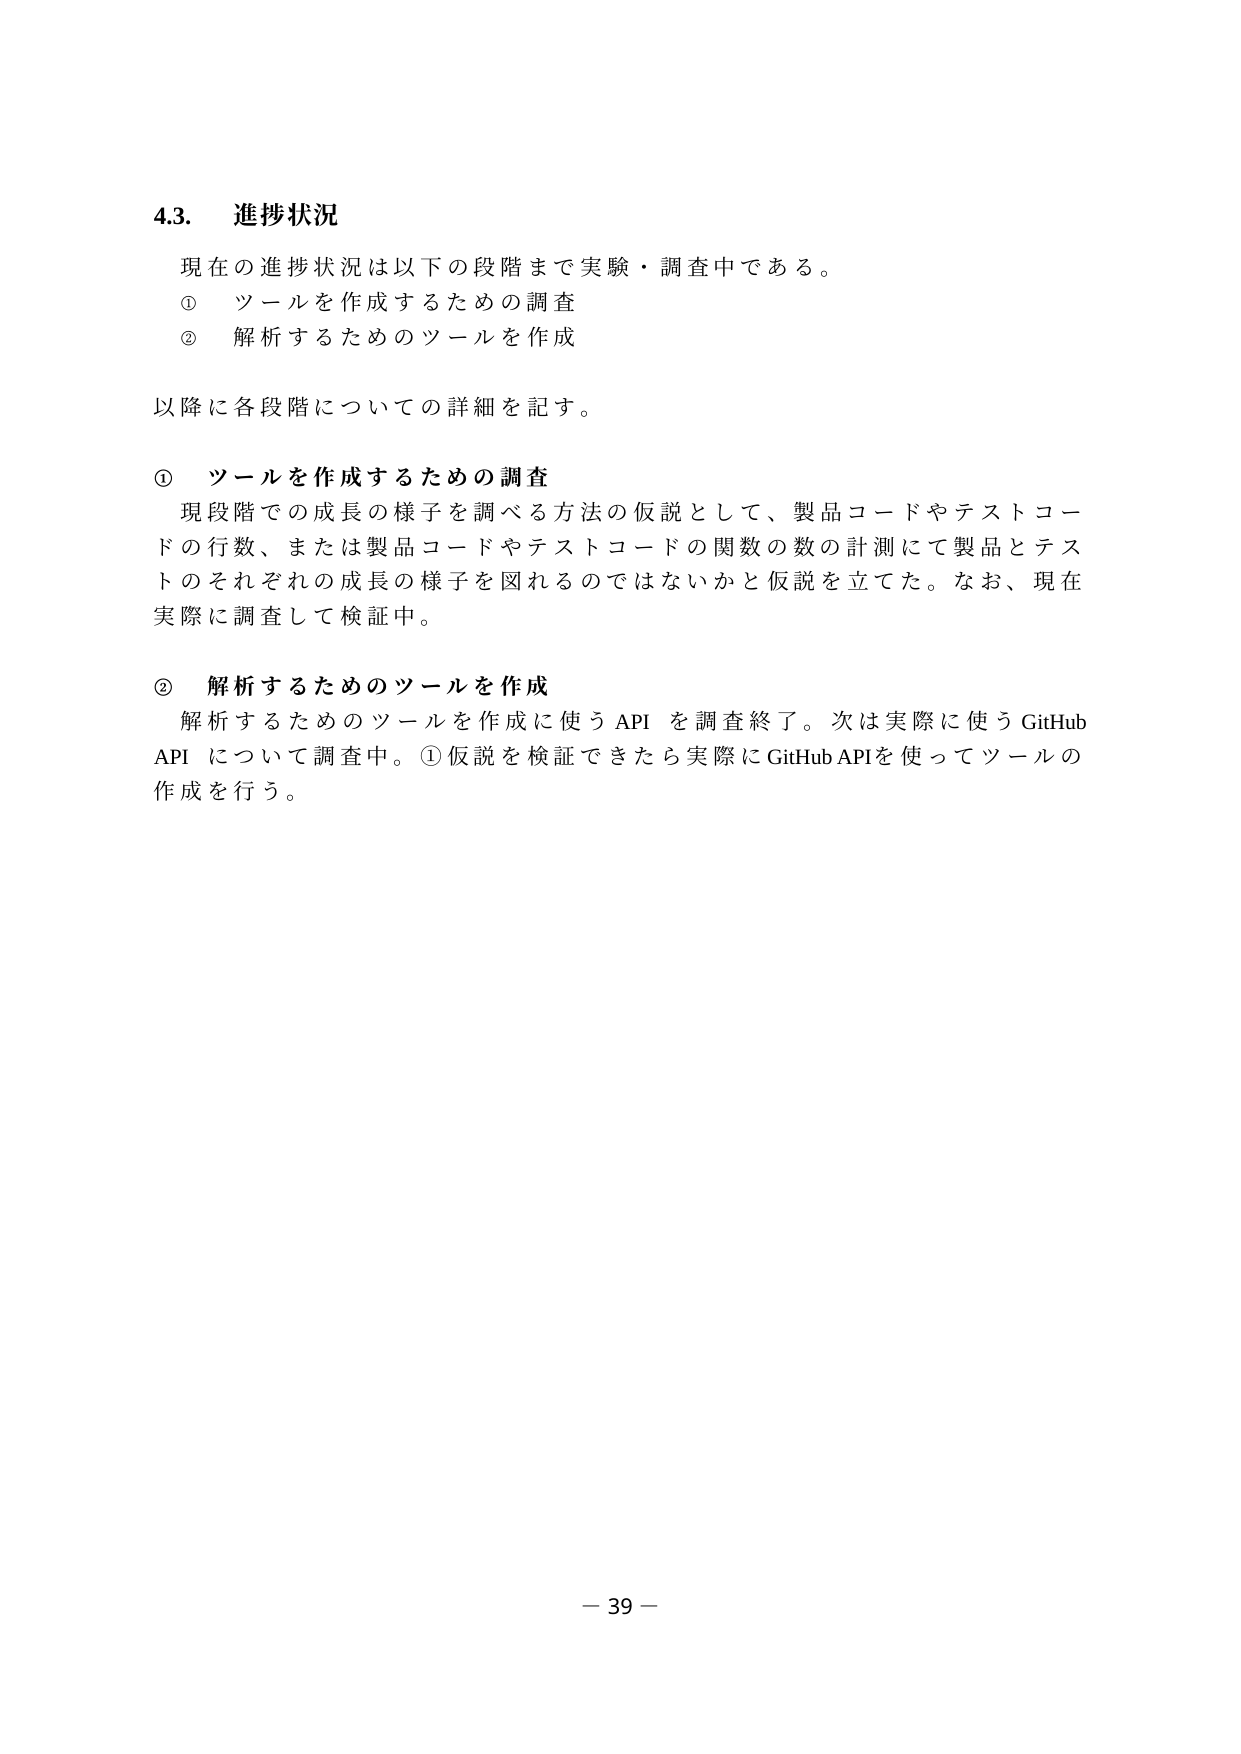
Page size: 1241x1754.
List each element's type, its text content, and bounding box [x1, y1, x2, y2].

text 現在の進捗状況は以下の段階まで実験・調査中である。 [153, 249, 1087, 284]
list 進捗状況 [153, 179, 1087, 249]
list 解析するためのツールを作成 [153, 668, 1087, 702]
list ツールを作成するための調査 [153, 458, 1087, 493]
list ツールを作成するための調査 [177, 284, 1087, 319]
text 以降に各段階についての詳細を記す。 [153, 388, 1087, 423]
text 現段階での成長の様子を調べる方法の仮説として、製品コードやテストコードの行数、または製品コードやテストコードの関数の数の計測にて製品とテストのそれぞれの成長の様子を図れるのではないかと仮説を立てた。なお、現在実際に調査して検証中。 [153, 493, 1087, 633]
text 解析するためのツールを作成に使うAPIを調査終了。次は実際に使うGitHub API について調査中。①仮説を検証できたら実際にGitHub APIを使ってツールの作成を行う。 [153, 702, 1087, 807]
list 解析するためのツールを作成 [177, 319, 1087, 353]
